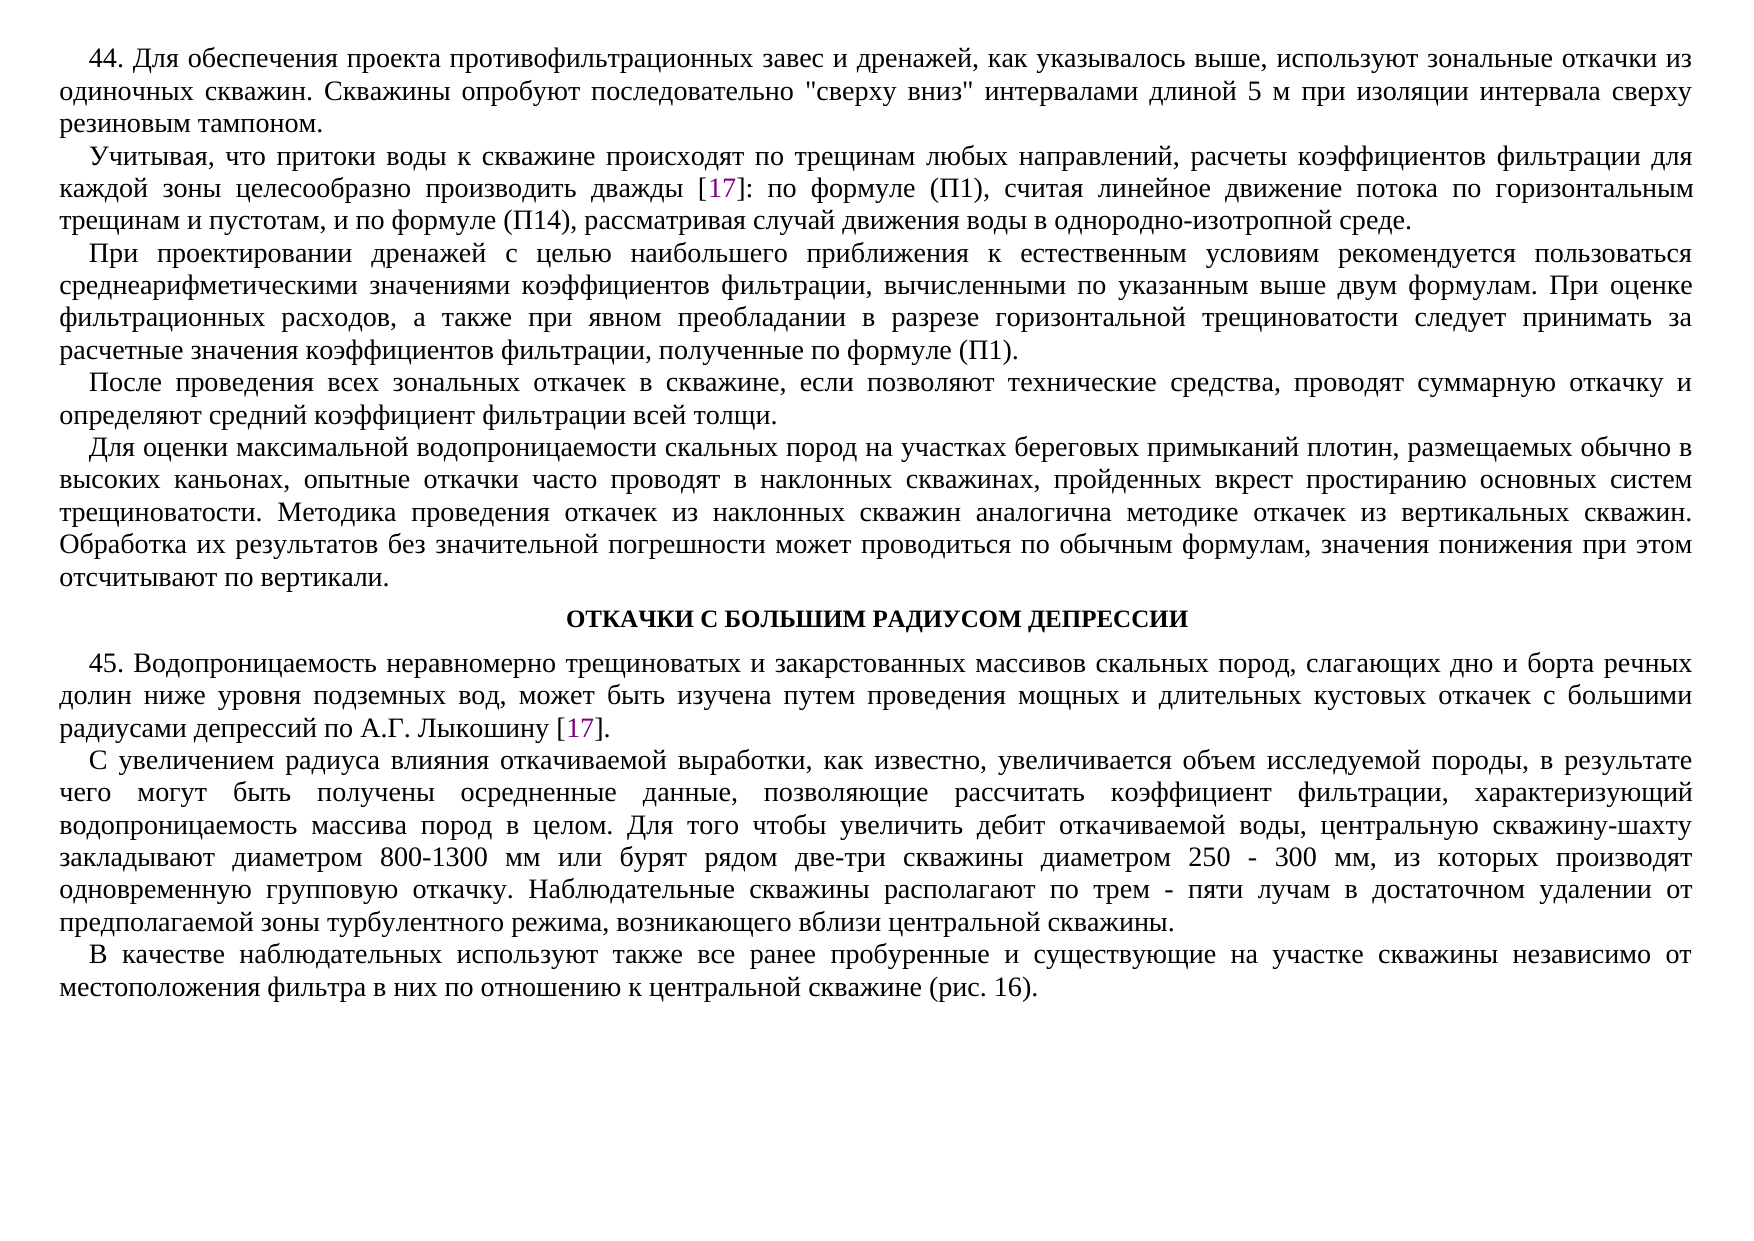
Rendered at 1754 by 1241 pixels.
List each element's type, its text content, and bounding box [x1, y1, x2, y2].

text 44. Для обеспечения проекта противофильтрационных завес и дренажей, как указывалось выше, используют зональные откачки из одиночных скважин. Скважины опробуют последовательно "сверху вниз" интервалами длиной 5 м при изоляции интервала сверху резиновым тампоном. [59, 41, 1695, 138]
text В качестве наблюдательных используют также все ранее пробуренные и существующие на участке скважины независимо от местоположения фильтра в них по отношению к центральной скважине (рис. 16). [59, 937, 1695, 1002]
text ОТКАЧКИ С БОЛЬШИМ РАДИУСОМ ДЕПРЕССИИ [59, 604, 1695, 633]
text 45. Водопроницаемость неравномерно трещиноватых и закарстованных массивов скальных пород, слагающих дно и борта речных долин ниже уровня подземных вод, может быть изучена путем проведения мощных и длительных кустовых откачек с большими радиусами депрессий по А.Г. Лыкошину [17]. [59, 646, 1695, 743]
text При проектировании дренажей с целью наибольшего приближения к естественным условиям рекомендуется пользоваться среднеарифметическими значениями коэффициентов фильтрации, вычисленными по указанным выше двум формулам. При оценке фильтрационных расходов, а также при явном преобладании в разрезе горизонтальной трещиноватости следует принимать за расчетные значения коэффициентов фильтрации, полученные по формуле (П1). [59, 236, 1695, 365]
text С увеличением радиуса влияния откачиваемой выработки, как известно, увеличивается объем исследуемой породы, в результате чего могут быть получены осредненные данные, позволяющие рассчитать коэффициент фильтрации, характеризующий водопроницаемость массива пород в целом. Для того чтобы увеличить дебит откачиваемой воды, центральную скважину-шахту закладывают диаметром 800-1300 мм или бурят рядом две-три скважины диаметром 250 - 300 мм, из которых производят одновременную групповую откачку. Наблюдательные скважины располагают по трем - пяти лучам в достаточном удалении от предполагаемой зоны турбулентного режима, возникающего вблизи центральной скважины. [59, 743, 1695, 937]
text Для оценки максимальной водопроницаемости скальных пород на участках береговых примыканий плотин, размещаемых обычно в высоких каньонах, опытные откачки часто проводят в наклонных скважинах, пройденных вкрест простиранию основных систем трещиноватости. Методика проведения откачек из наклонных скважин аналогична методике откачек из вертикальных скважин. Обработка их результатов без значительной погрешности может проводиться по обычным формулам, значения понижения при этом отсчитывают по вертикали. [59, 430, 1695, 592]
text Учитывая, что притоки воды к скважине происходят по трещинам любых направлений, расчеты коэффициентов фильтрации для каждой зоны целесообразно производить дважды [17]: по формуле (П1), считая линейное движение потока по горизонтальным трещинам и пустотам, и по формуле (П14), рассматривая случай движения воды в однородно-изотропной среде. [59, 138, 1695, 236]
text После проведения всех зональных откачек в скважине, если позволяют технические средства, проводят суммарную откачку и определяют средний коэффициент фильтрации всей толщи. [59, 365, 1695, 430]
